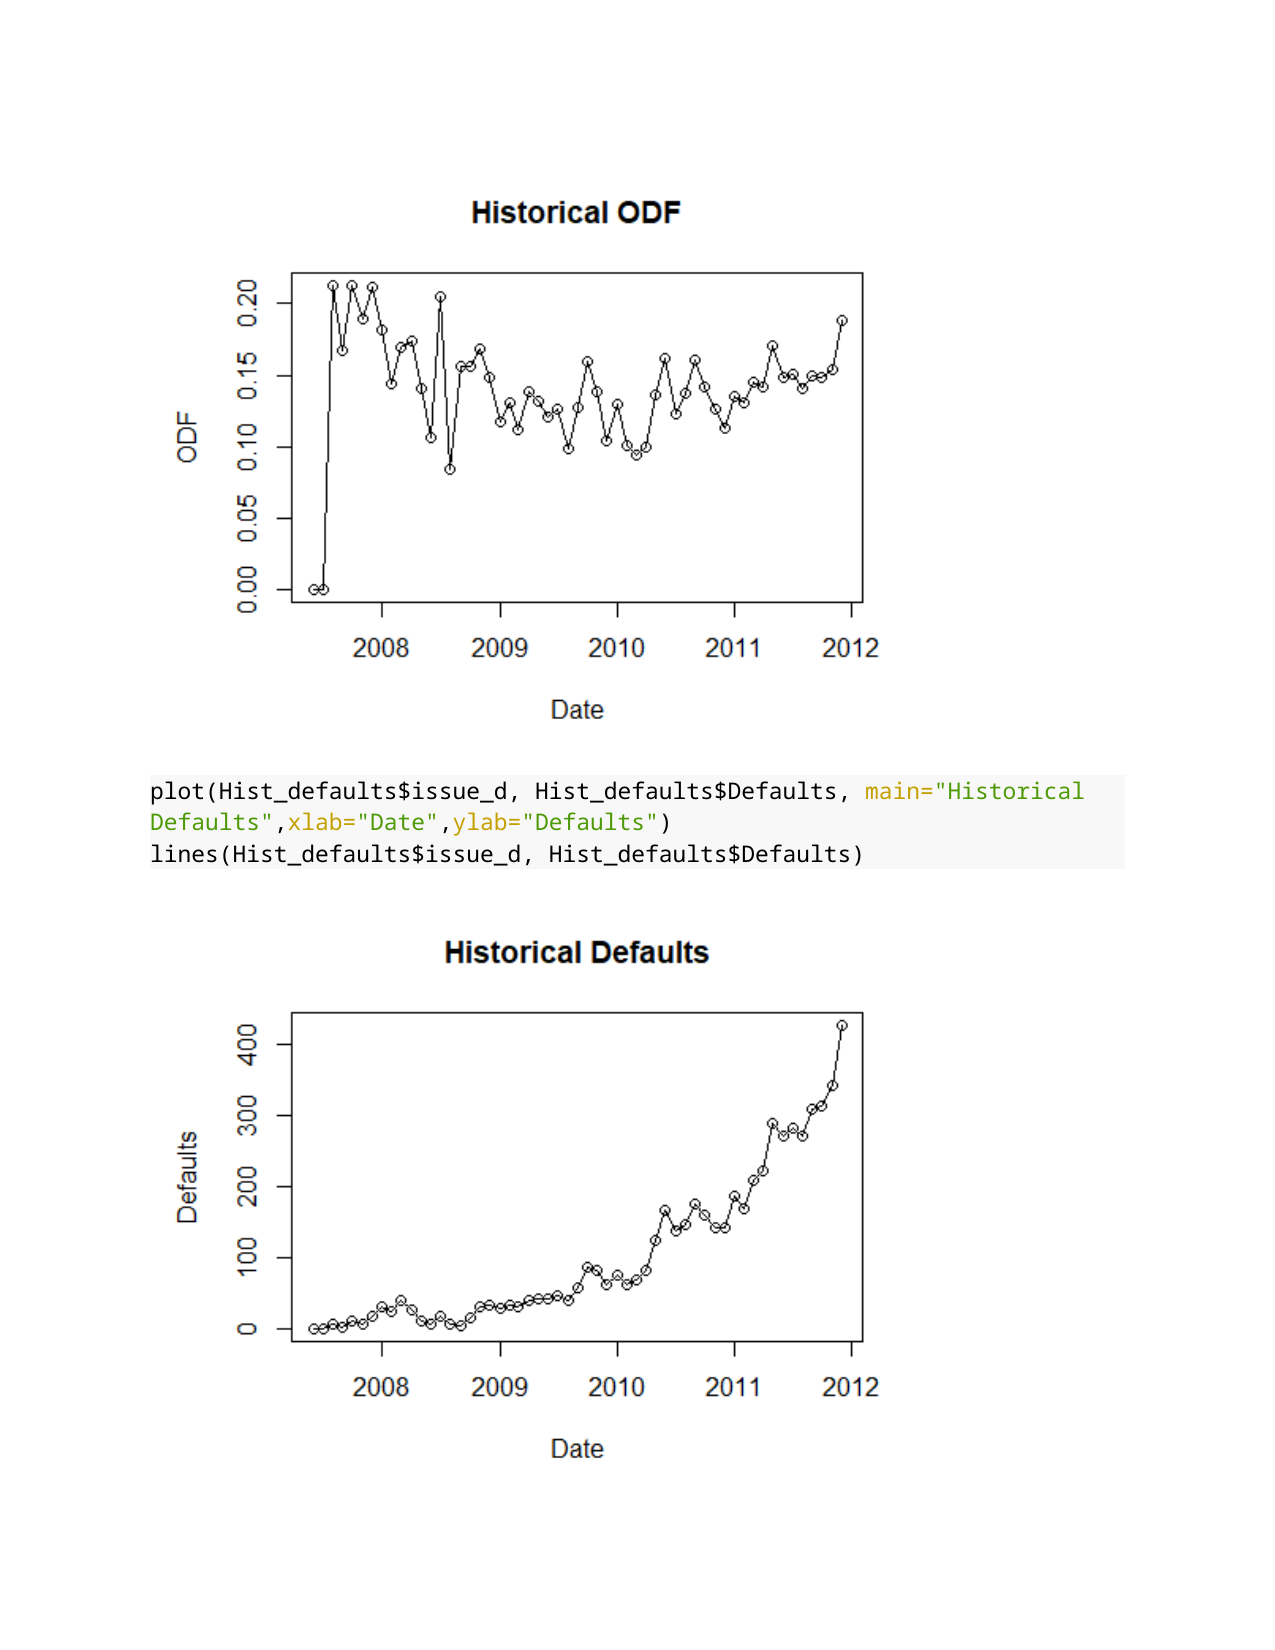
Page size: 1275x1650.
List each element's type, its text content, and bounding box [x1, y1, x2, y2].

picture [168, 889, 927, 1496]
text plot(Hist_defaults$issue_d, Hist_defaults$Defaults, main="Historical Defaults",xlab="Date",ylab="Defaults") lines(Hist_defaults$issue_d, Hist_defaults$Defaults) [672, 775, 1125, 869]
picture [168, 150, 927, 757]
